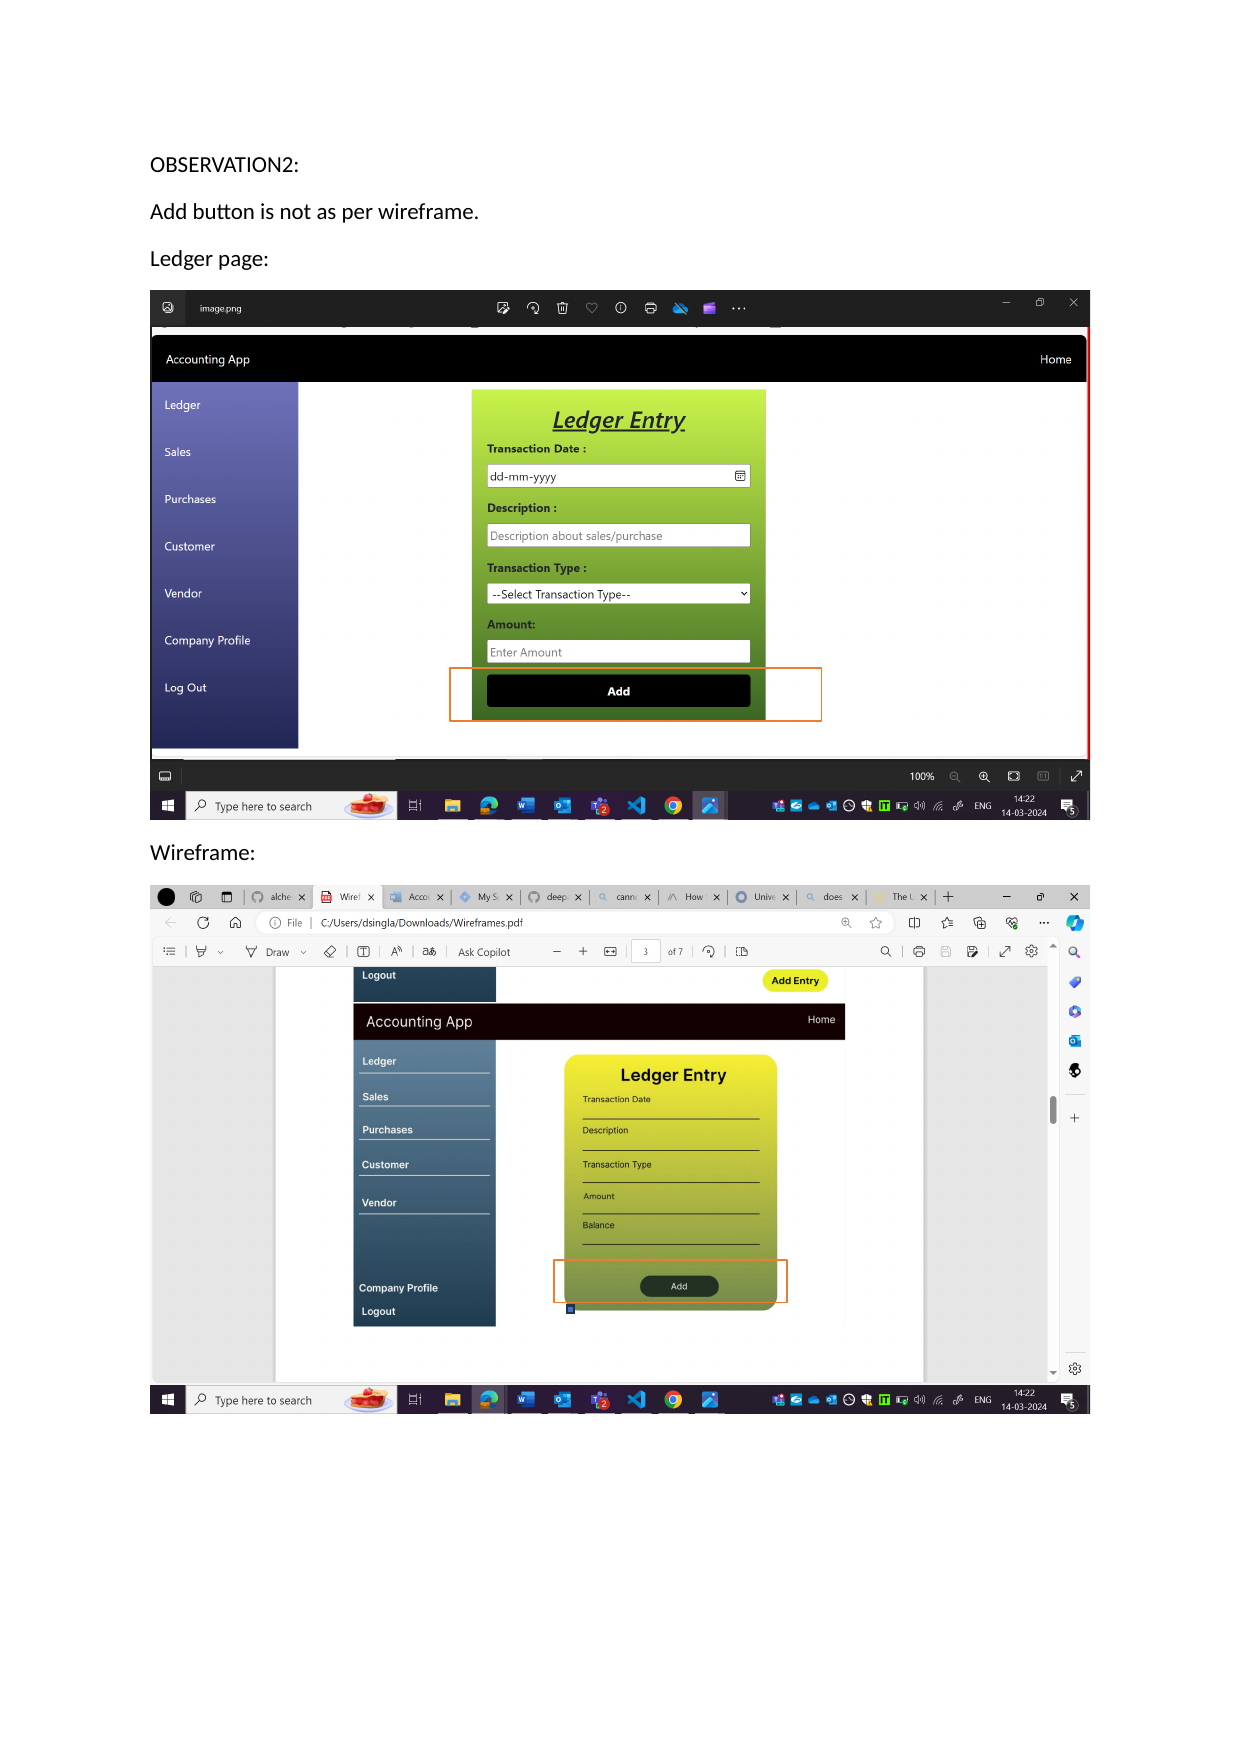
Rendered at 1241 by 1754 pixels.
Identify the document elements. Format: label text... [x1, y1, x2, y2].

text OBSERVATION2: [150, 150, 1090, 178]
text Wireframe: [150, 838, 1090, 866]
text Ledger page: [150, 244, 1090, 272]
picture [150, 290, 1091, 820]
picture [150, 885, 1091, 1414]
text Add button is not as per wireframe. [150, 197, 1090, 225]
